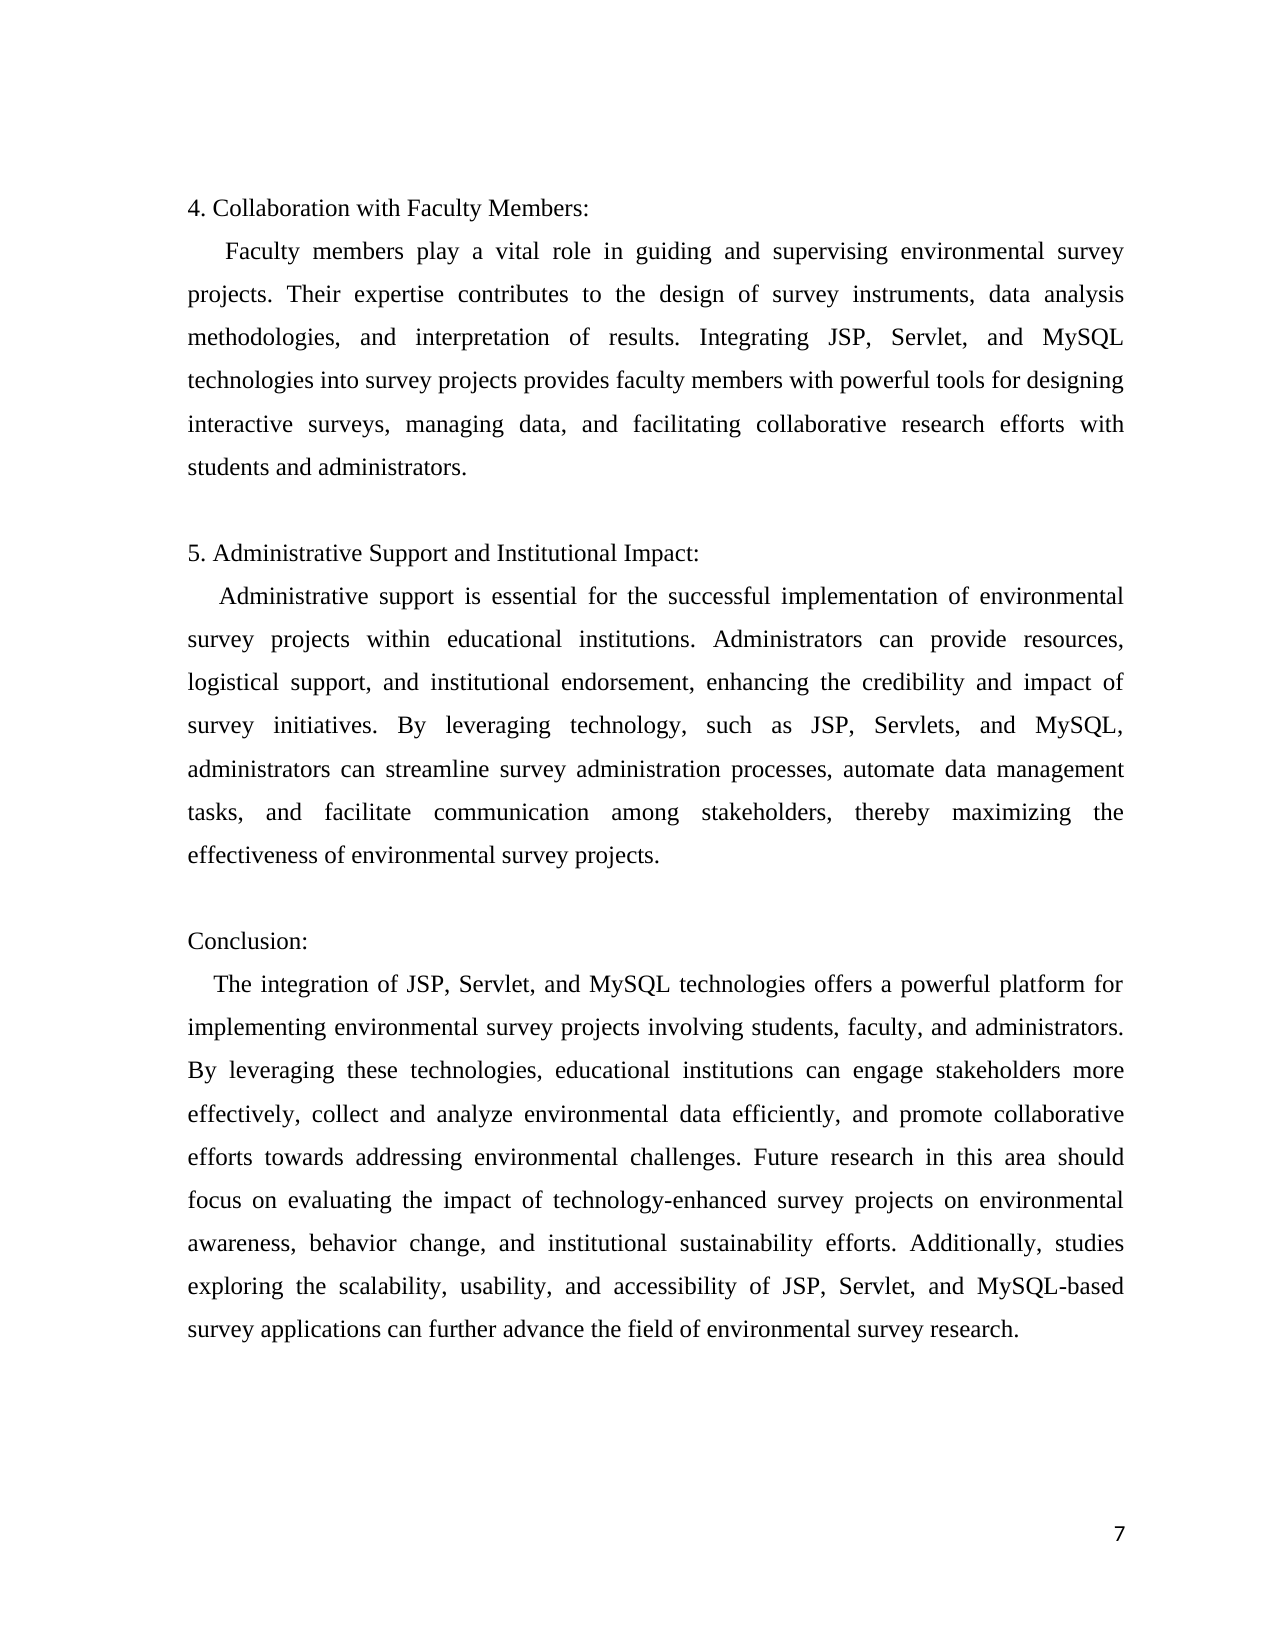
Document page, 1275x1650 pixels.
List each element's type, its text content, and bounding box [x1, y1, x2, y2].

list Administrative support is essential for the successful implementation of environmental survey projects within educational institutions. Administrators can provide resources, logistical support, and institutional endorsement, enhancing the credibility and impact of survey initiatives. By leveraging technology, such as JSP, Servlets, and MySQL, administrators can streamline survey administration processes, automate data management tasks, and facilitate communication among stakeholders, thereby maximizing the effectiveness of environmental survey projects. [187, 581, 1125, 869]
list The integration of JSP, Servlet, and MySQL technologies offers a powerful platform for implementing environmental survey projects involving students, faculty, and administrators. By leveraging these technologies, educational institutions can engage stakeholders more effectively, collect and analyze environmental data efficiently, and promote collaborative efforts towards addressing environmental challenges. Future research in this area should focus on evaluating the impact of technology-enhanced survey projects on environmental awareness, behavior change, and institutional sustainability efforts. Additionally, studies exploring the scalability, usability, and accessibility of JSP, Servlet, and MySQL-based survey applications can further advance the field of environmental survey research. [187, 969, 1125, 1343]
list 5. Administrative Support and Institutional Impact: [187, 538, 1125, 567]
list Conclusion: [187, 926, 1125, 955]
list 4. Collaboration with Faculty Members: [187, 193, 1125, 222]
list Faculty members play a vital role in guiding and supervising environmental survey projects. Their expertise contributes to the design of survey instruments, data analysis methodologies, and interpretation of results. Integrating JSP, Servlet, and MySQL technologies into survey projects provides faculty members with powerful tools for designing interactive surveys, managing data, and facilitating collaborative research efforts with students and administrators. [187, 236, 1125, 481]
